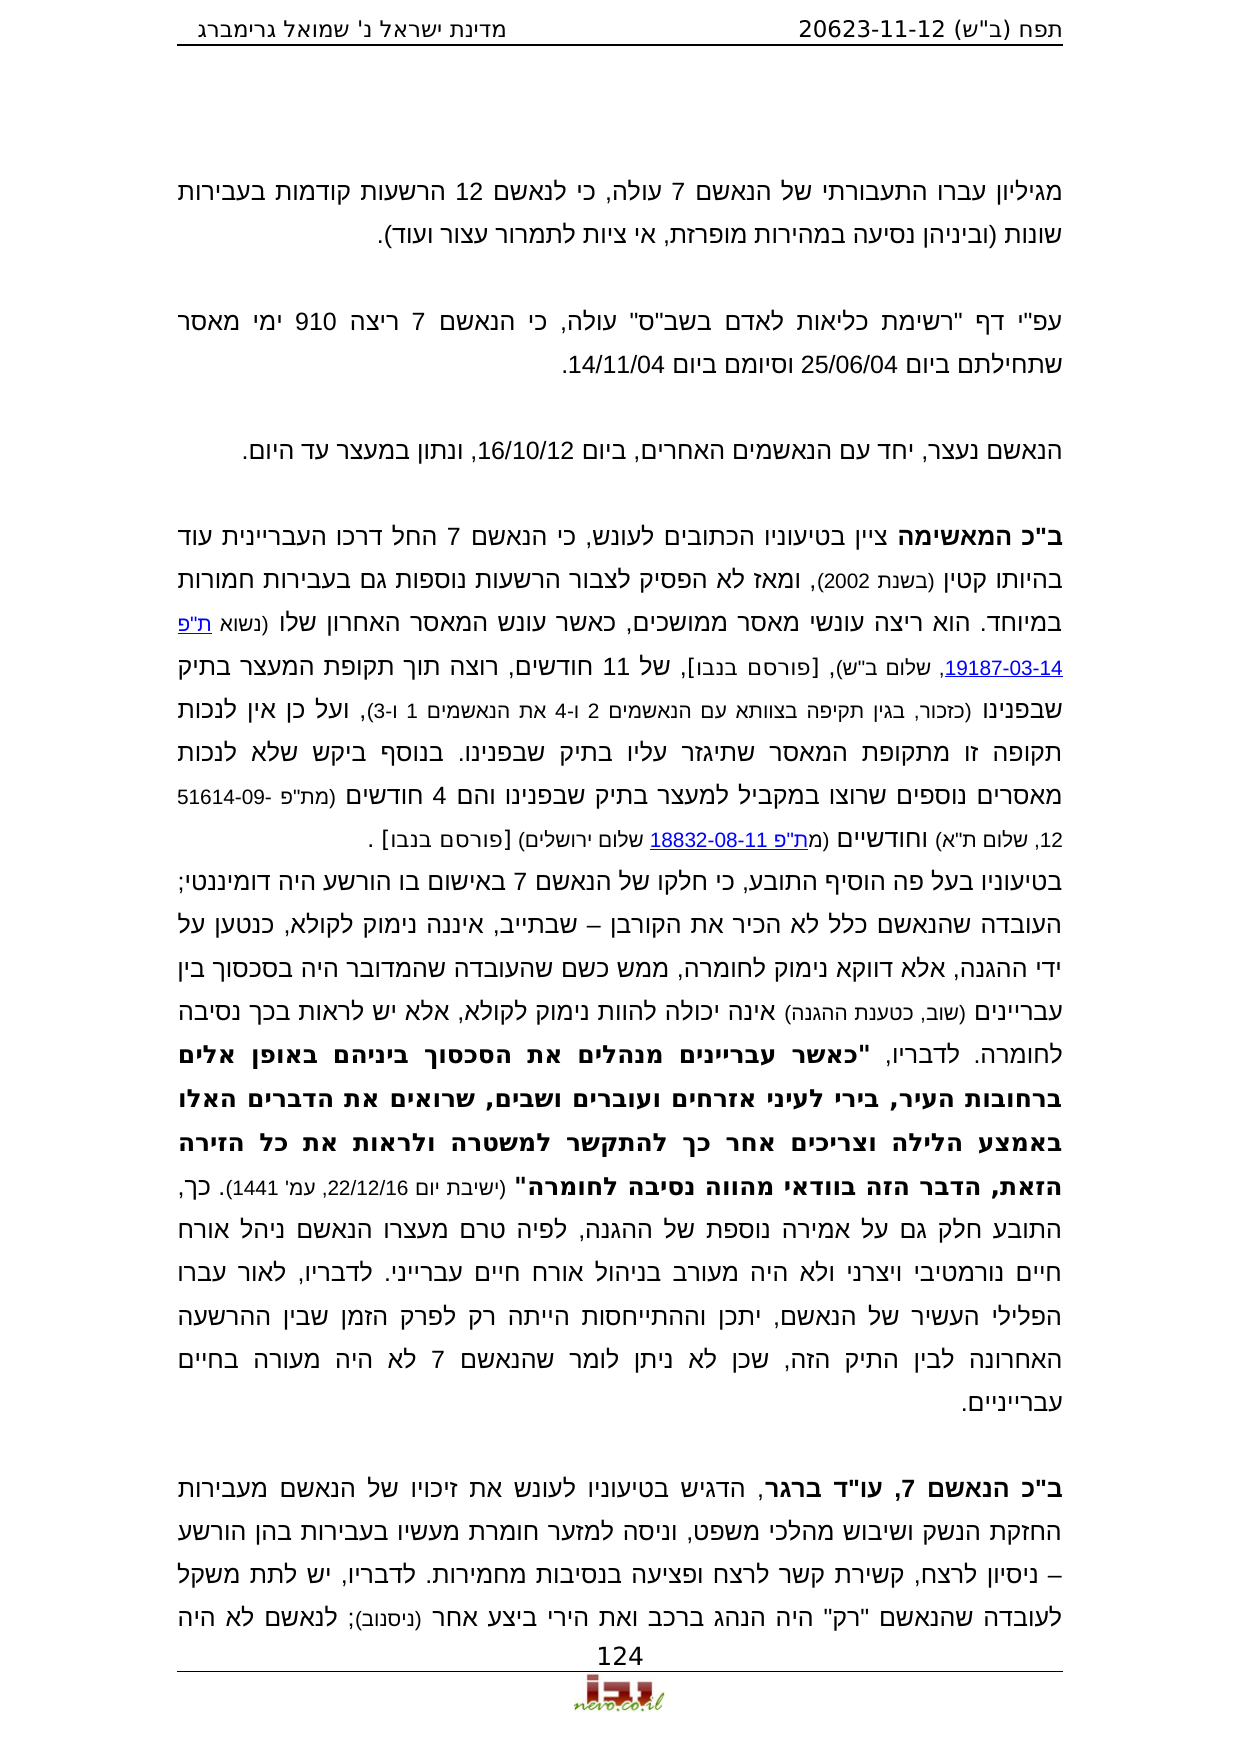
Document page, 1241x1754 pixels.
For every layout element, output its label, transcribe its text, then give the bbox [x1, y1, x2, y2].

text הנאשם נעצר, יחד עם הנאשמים האחרים, ביום 16/10/12, ונתון במעצר עד היום. [177, 436, 1063, 465]
text בטיעוניו בעל פה הוסיף התובע, כי חלקו של הנאשם 7 באישום בו הורשע היה דומיננטי; העובדה שהנאשם כלל לא הכיר את הקורבן – שבתייב, איננה נימוק לקולא, כנטען על ידי ההגנה, אלא דווקא נימוק לחומרה, ממש כשם שהעובדה שהמדובר היה בסכסוך בין עבריינים (שוב, כטענת ההגנה) אינה יכולה להוות נימוק לקולא, אלא יש לראות בכך נסיבה לחומרה. לדבריו, "כאשר עבריינים מנהלים את הסכסוך ביניהם באופן אלים ברחובות העיר, בירי לעיני אזרחים ועוברים ושבים, שרואים את הדברים האלו באמצע הלילה וצריכים אחר כך להתקשר למשטרה ולראות את כל הזירה הזאת, הדבר הזה בוודאי מהווה נסיבה לחומרה" (ישיבת יום 22/12/16, עמ' 1441). כך, התובע חלק גם על אמירה נוספת של ההגנה, לפיה טרם מעצרו הנאשם ניהל אורח חיים נורמטיבי ויצרני ולא היה מעורב בניהול אורח חיים עברייני. לדבריו, לאור עברו הפלילי העשיר של הנאשם, יתכן וההתייחסות הייתה רק לפרק הזמן שבין ההרשעה האחרונה לבין התיק הזה, שכן לא ניתן לומר שהנאשם 7 לא היה מעורה בחיים עברייניים. [177, 867, 1063, 1417]
picture [574, 1674, 666, 1712]
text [177, 1474, 1063, 1632]
text מגיליון עברו התעבורתי של הנאשם 7 עולה, כי לנאשם 12 הרשעות קודמות בעבירות שונות (וביניהן נסיעה במהירות מופרזת, אי ציות לתמרור עצור ועוד). [177, 177, 1063, 249]
text ב"כ המאשימה ציין בטיעוניו הכתובים לעונש, כי הנאשם 7 החל דרכו העבריינית עוד בהיותו קטין (בשנת 2002), ומאז לא הפסיק לצבור הרשעות נוספות גם בעבירות חמורות במיוחד. הוא ריצה עונשי מאסר ממושכים, כאשר עונש המאסר האחרון שלו (נשוא ת"פ 19187-03-14, שלום ב"ש), [פורסם בנבו], של 11 חודשים, רוצה תוך תקופת המעצר בתיק שבפנינו (כזכור, בגין תקיפה בצוותא עם הנאשמים 2 ו-4 את הנאשמים 1 ו-3), ועל כן אין לנכות תקופה זו מתקופת המאסר שתיגזר עליו בתיק שבפנינו. בנוסף ביקש שלא לנכות מאסרים נוספים שרוצו במקביל למעצר בתיק שבפנינו והם 4 חודשים (מת"פ 51614-09-12, שלום ת"א) וחודשיים (מת"פ 18832-08-11 שלום ירושלים) [פורסם בנבו] . [177, 522, 1063, 853]
text עפ"י דף "רשימת כליאות לאדם בשב"ס" עולה, כי הנאשם 7 ריצה 910 ימי מאסר שתחילתם ביום 25/06/04 וסיומם ביום 14/11/04. [177, 307, 1063, 378]
